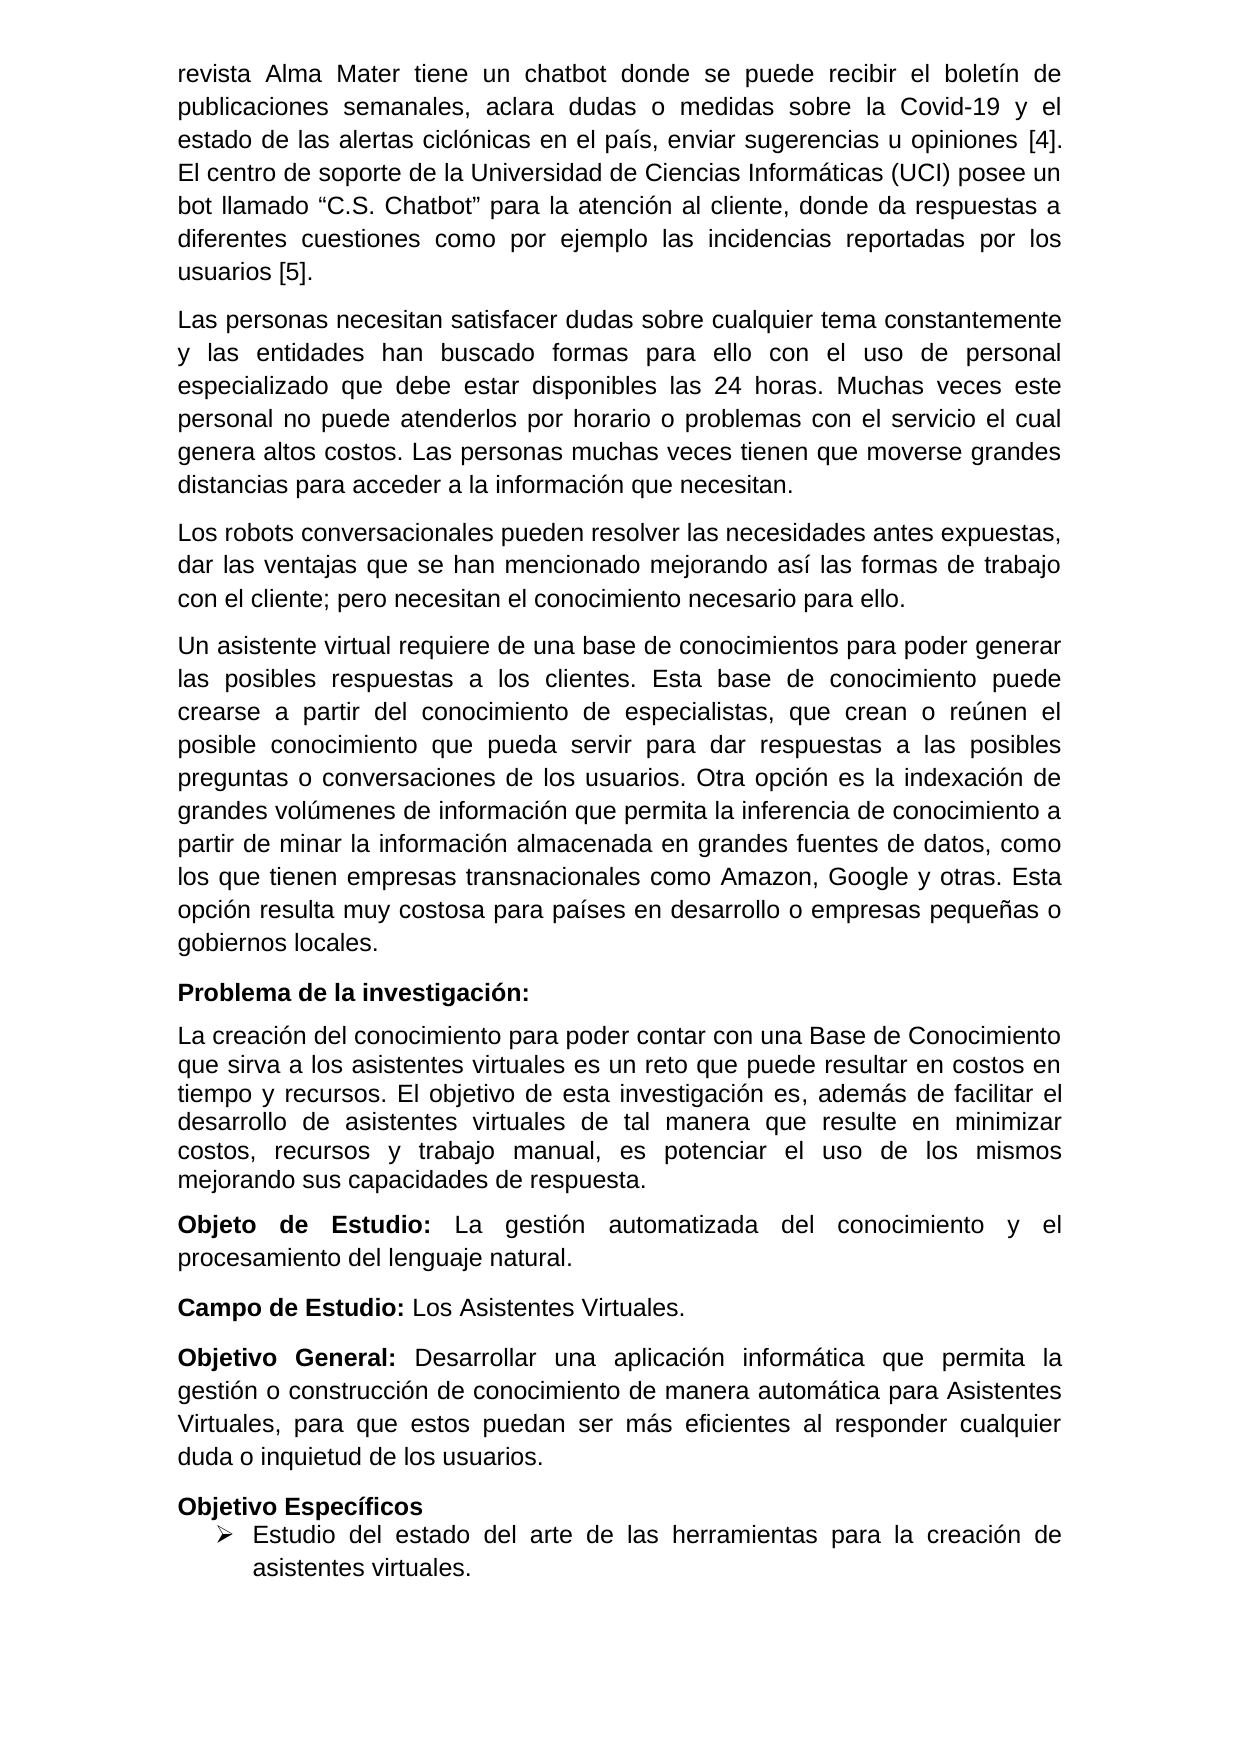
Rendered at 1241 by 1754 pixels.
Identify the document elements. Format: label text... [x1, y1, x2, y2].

text Problema de la investigación: [177, 978, 1063, 1007]
text Las personas necesitan satisfacer dudas sobre cualquier tema constantemente y las entidades han buscado formas para ello con el uso de personal especializado que debe estar disponibles las 24 horas. Muchas veces este personal no puede atenderlos por horario o problemas con el servicio el cual genera altos costos. Las personas muchas veces tienen que moverse grandes distancias para acceder a la información que necesitan. [177, 305, 1063, 499]
text Objetivo Específicos [177, 1491, 1063, 1520]
text Un asistente virtual requiere de una base de conocimientos para poder generar las posibles respuestas a los clientes. Esta base de conocimiento puede crearse a partir del conocimiento de especialistas, que crean o reúnen el posible conocimiento que pueda servir para dar respuestas a las posibles preguntas o conversaciones de los usuarios. Otra opción es la indexación de grandes volúmenes de información que permita la inferencia de conocimiento a partir de minar la información almacenada en grandes fuentes de datos, como los que tienen empresas transnacionales como Amazon, Google y otras. Esta opción resulta muy costosa para países en desarrollo o empresas pequeñas o gobiernos locales. [177, 631, 1063, 957]
text Los robots conversacionales pueden resolver las necesidades antes expuestas, dar las ventajas que se han mencionado mejorando así las formas de trabajo con el cliente; pero necesitan el conocimiento necesario para ello. [177, 517, 1063, 612]
text La creación del conocimiento para poder contar con una Base de Conocimiento que sirva a los asistentes virtuales es un reto que puede resultar en costos en tiempo y recursos. El objetivo de esta investigación es, además de facilitar el desarrollo de asistentes virtuales de tal manera que resulte en minimizar costos, recursos y trabajo manual, es potenciar el uso de los mismos mejorando sus capacidades de respuesta. [177, 1021, 1063, 1194]
text Objeto de Estudio: La gestión automatizada del conocimiento y el procesamiento del lenguaje natural. [177, 1210, 1063, 1272]
list Estudio del estado del arte de las herramientas para la creación de asistentes virtuales. [215, 1520, 1063, 1582]
text Campo de Estudio: Los Asistentes Virtuales. [177, 1293, 1063, 1322]
text Objetivo General: Desarrollar una aplicación informática que permita la gestión o construcción de conocimiento de manera automática para Asistentes Virtuales, para que estos puedan ser más eficientes al responder cualquier duda o inquietud de los usuarios. [177, 1343, 1063, 1471]
